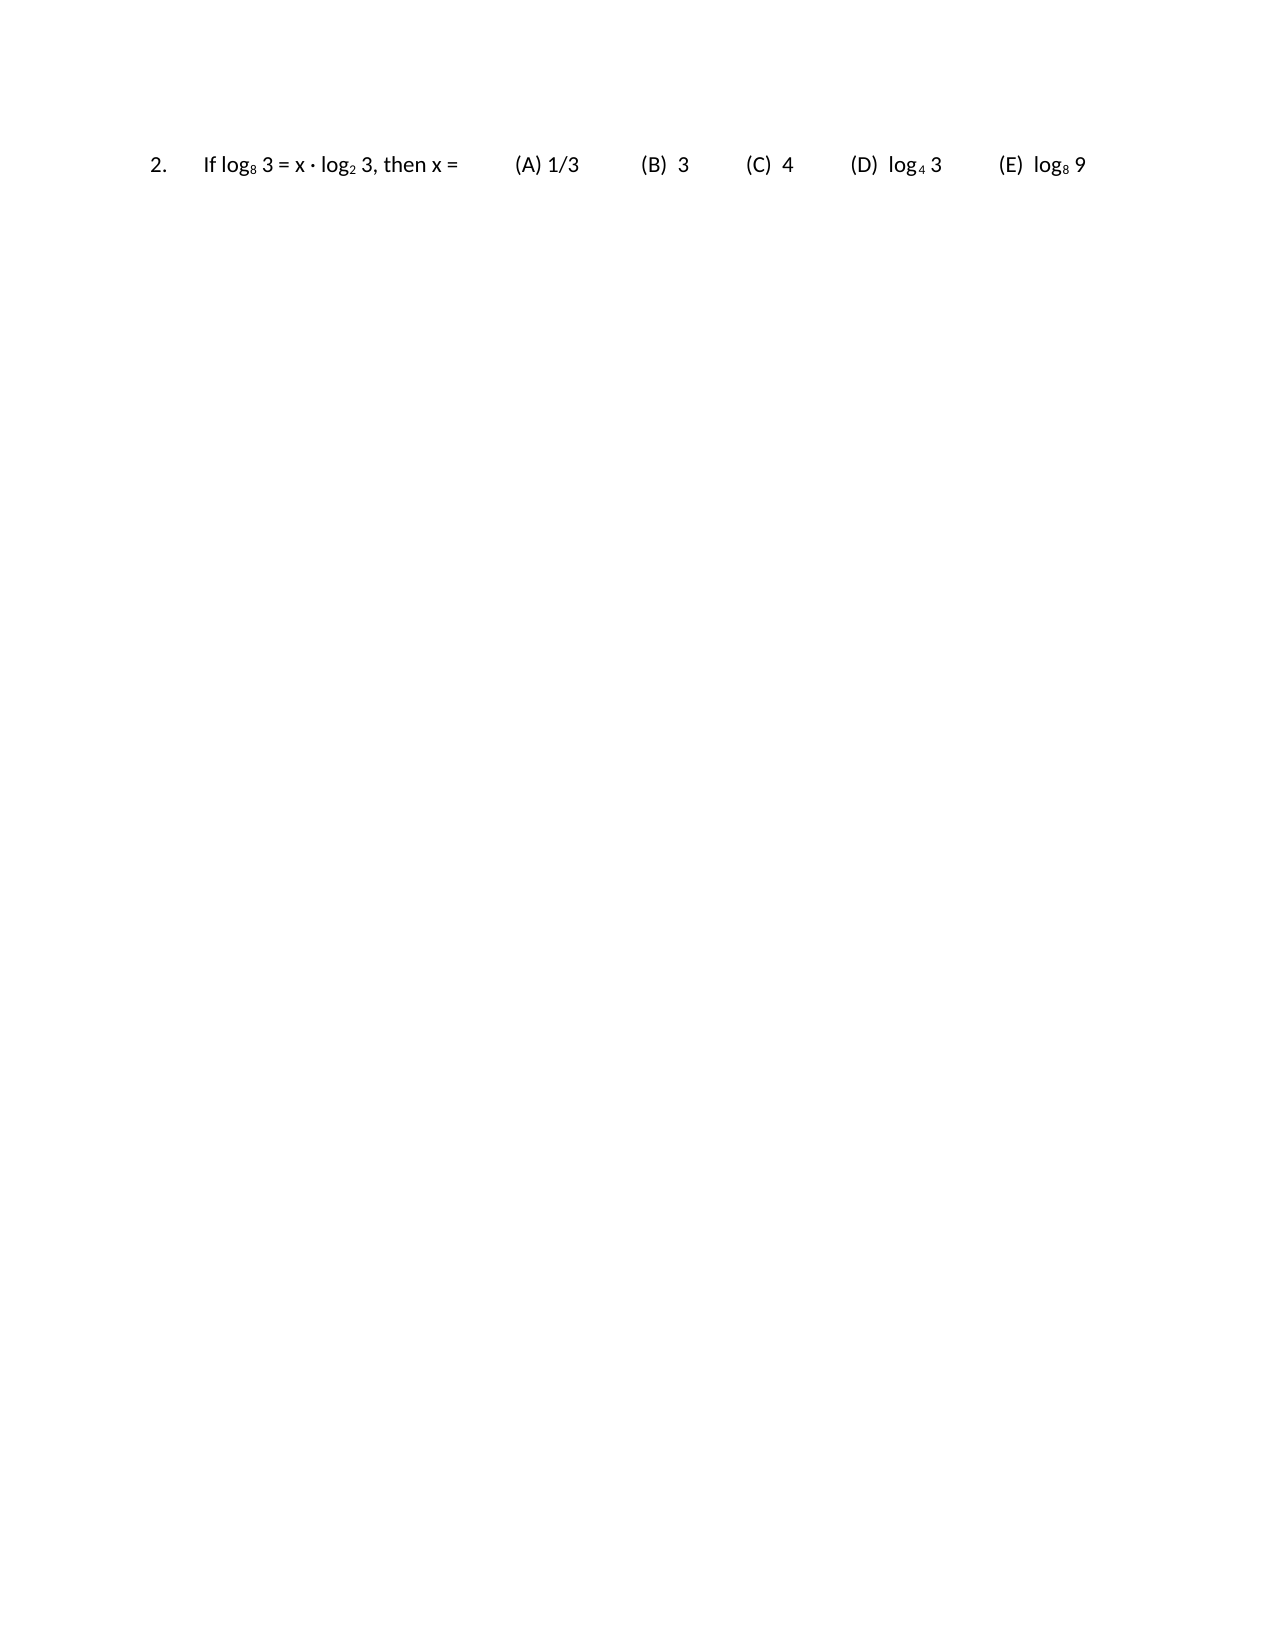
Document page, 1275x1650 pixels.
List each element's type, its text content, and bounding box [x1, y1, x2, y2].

text 2. If log8 3 = x · log2 3, then x = (A) 1/3 (B) 3 (C) 4 (D) log4 3 (E) log8 9 [150, 150, 1125, 178]
